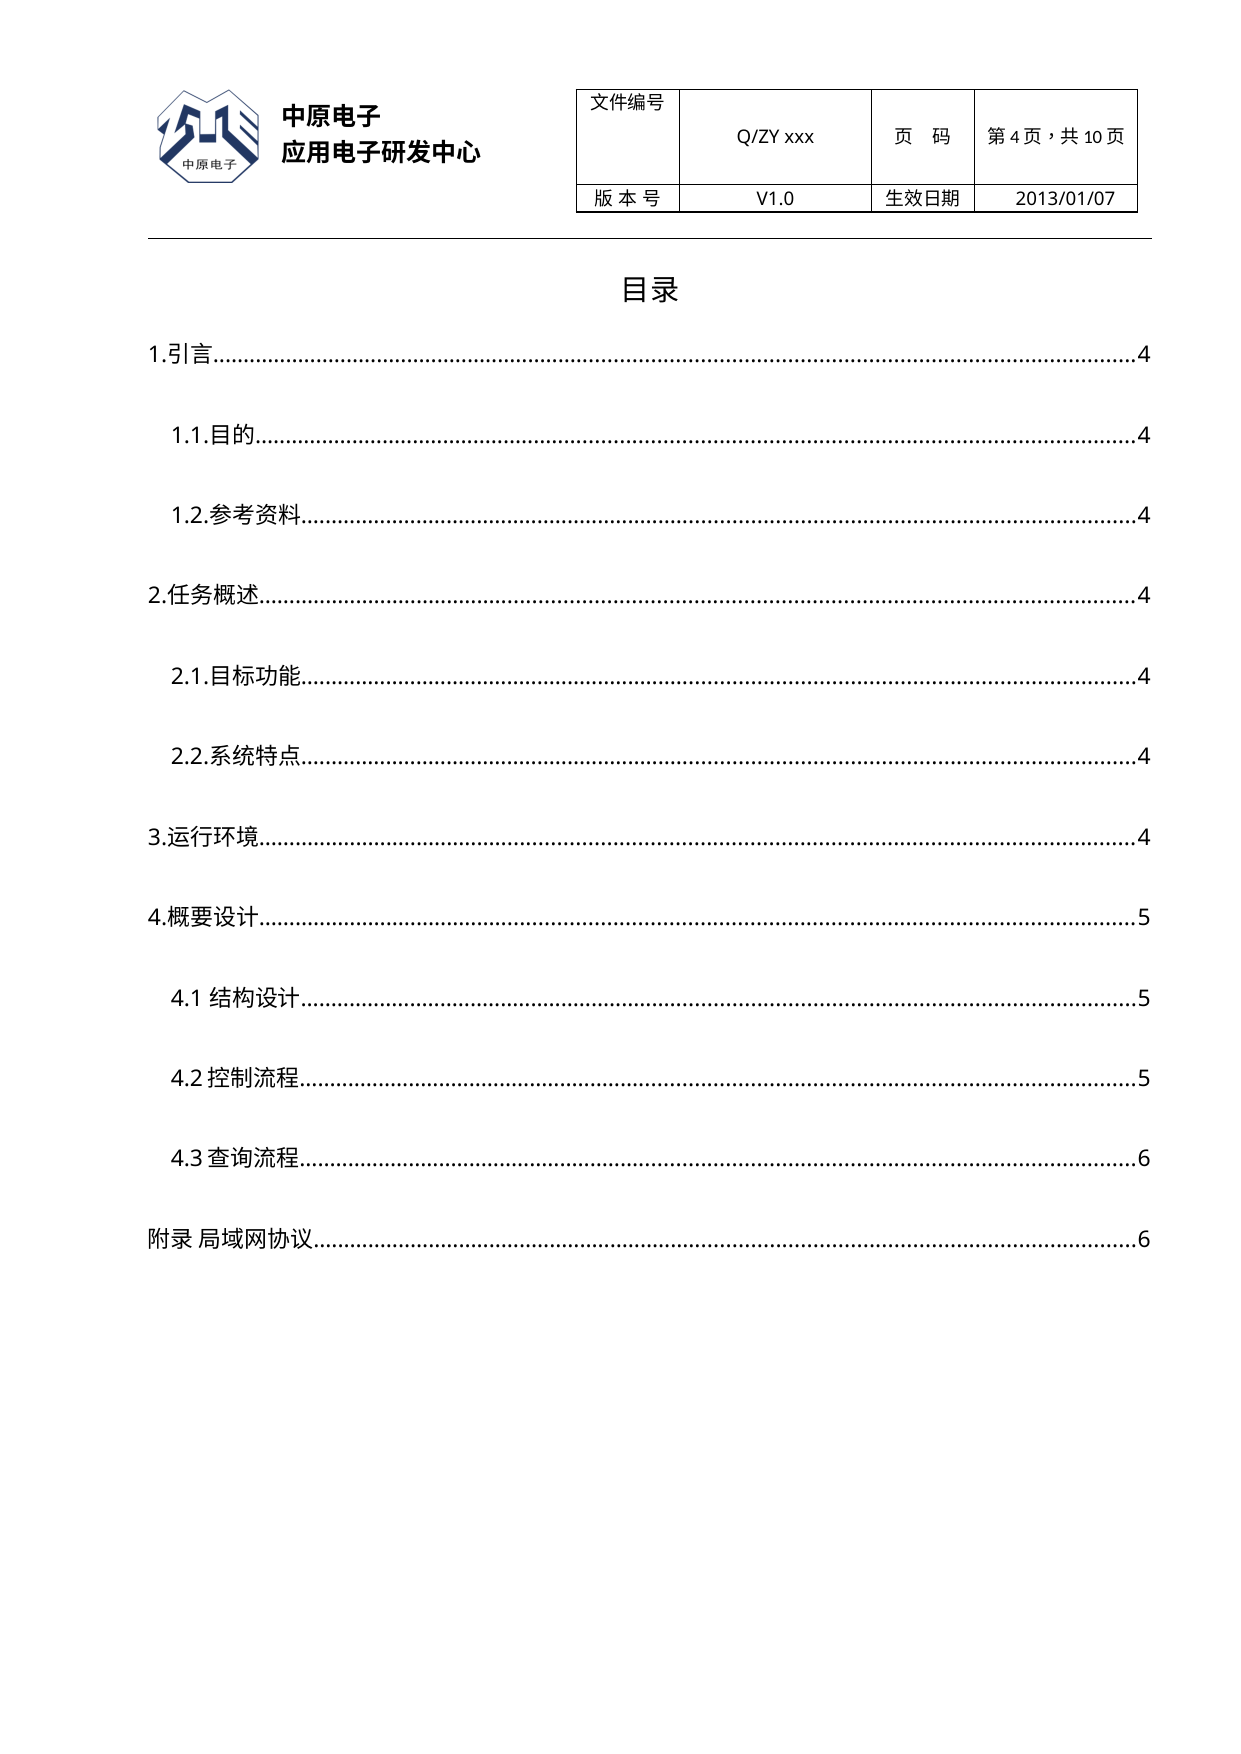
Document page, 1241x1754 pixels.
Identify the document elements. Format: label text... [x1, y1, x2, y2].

text 1.2.参考资料 4 [171, 481, 1152, 546]
text 4.2控制流程 5 [171, 1044, 1152, 1109]
text 4.3查询流程 6 [171, 1124, 1152, 1189]
picture [157, 88, 260, 184]
text 2.任务概述 4 [148, 561, 1152, 626]
text 2.1.目标功能 4 [171, 642, 1152, 707]
text 4.概要设计 5 [148, 883, 1152, 948]
text 1.1.目的 4 [171, 401, 1152, 466]
text 1.引言 4 [148, 320, 1152, 385]
text 4.1 结构设计 5 [171, 963, 1152, 1028]
text 3.运行环境 4 [148, 803, 1152, 868]
text 附录 局域网协议 6 [148, 1205, 1152, 1270]
text 2.2.系统特点 4 [171, 722, 1152, 787]
text 目录 [148, 255, 1152, 320]
